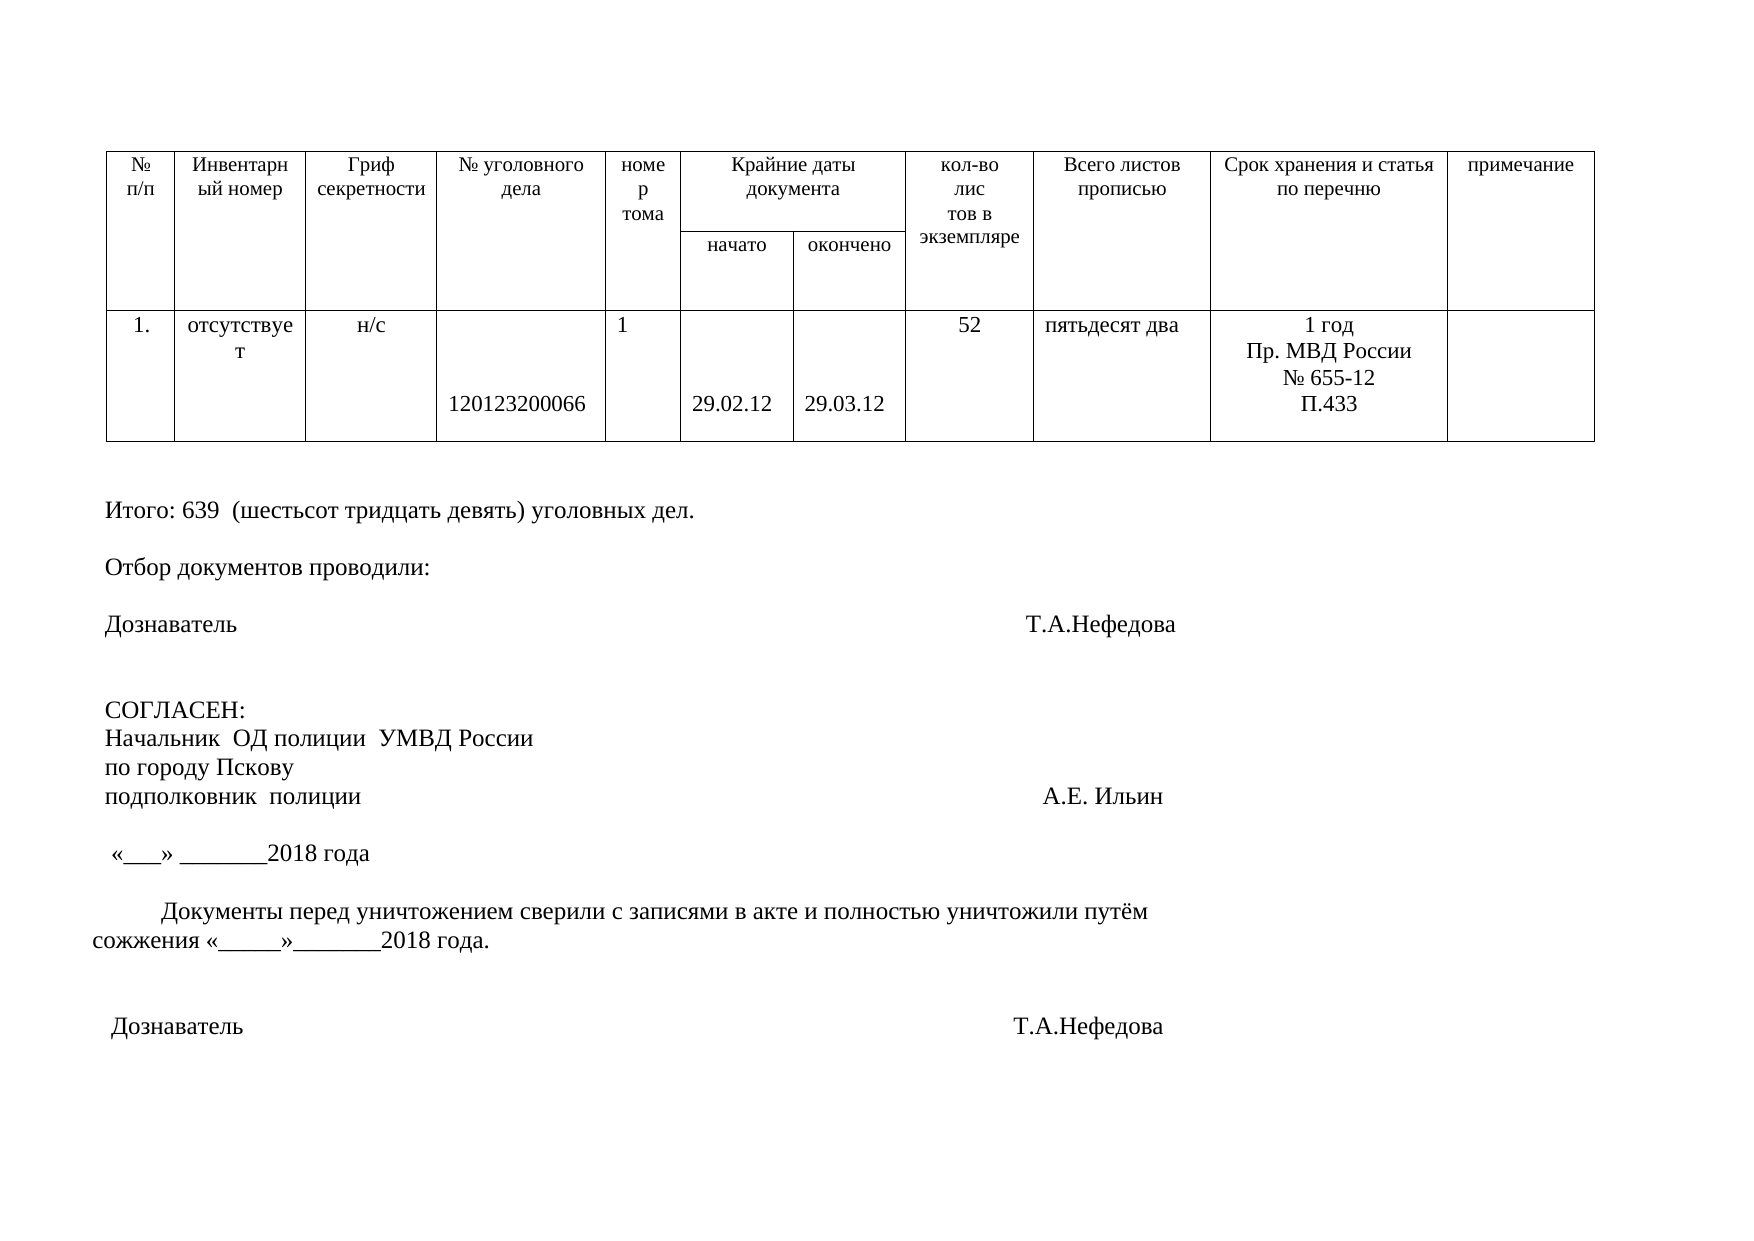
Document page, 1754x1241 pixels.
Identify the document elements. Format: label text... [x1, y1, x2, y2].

text СОГЛАСЕН: [29, 695, 1636, 723]
table_header Всего листов прописью [1034, 152, 1210, 310]
text «___» _______2018 года [29, 838, 1636, 867]
table_cell 29.03.12 [794, 311, 905, 441]
text Документы перед уничтожением сверили с записями в акте и полностью уничтожили путём [29, 896, 1636, 925]
table_cell 1 год Пр. МВД России № 655-12 П.433 [1211, 311, 1447, 441]
table_cell 29.02.12 [681, 311, 793, 441]
table_cell отсутствует [175, 311, 305, 441]
table_cell пятьдесят два [1034, 311, 1210, 441]
table_header примечание [1448, 152, 1594, 310]
table_header Срок хранения и статья по перечню [1211, 152, 1447, 310]
text Отбор документов проводили: [29, 552, 1636, 581]
text по городу Пскову [29, 752, 1636, 781]
table_header № уголовного дела [437, 152, 605, 310]
table_cell 52 [906, 311, 1033, 441]
table_cell 120123200066 [437, 311, 605, 441]
text Дознаватель Т.А.Нефедова [29, 609, 1636, 638]
table_cell н/с [306, 311, 436, 441]
table_header Гриф секретности [306, 152, 436, 310]
table_header Крайние даты документа [681, 152, 905, 231]
table_cell [1448, 311, 1594, 441]
table_header № п/п [107, 152, 174, 310]
table_cell начато [681, 232, 793, 310]
text подполковник полиции А.Е. Ильин [29, 781, 1636, 810]
table_cell 1 [606, 311, 680, 441]
table_header номер тома [606, 152, 680, 310]
table_header кол-во лис тов в экземпляре [906, 152, 1033, 310]
table_cell окончено [794, 232, 905, 310]
text Дознаватель Т.А.Нефедова [29, 1011, 1636, 1040]
table_header Инвентарный номер [175, 152, 305, 310]
text Начальник ОД полиции УМВД России [29, 723, 1636, 752]
text сожжения «_____»_______2018 года. [29, 925, 1636, 953]
text Итого: 639 (шестьсот тридцать девять) уголовных дел. [29, 495, 1636, 524]
table_cell [107, 311, 174, 441]
